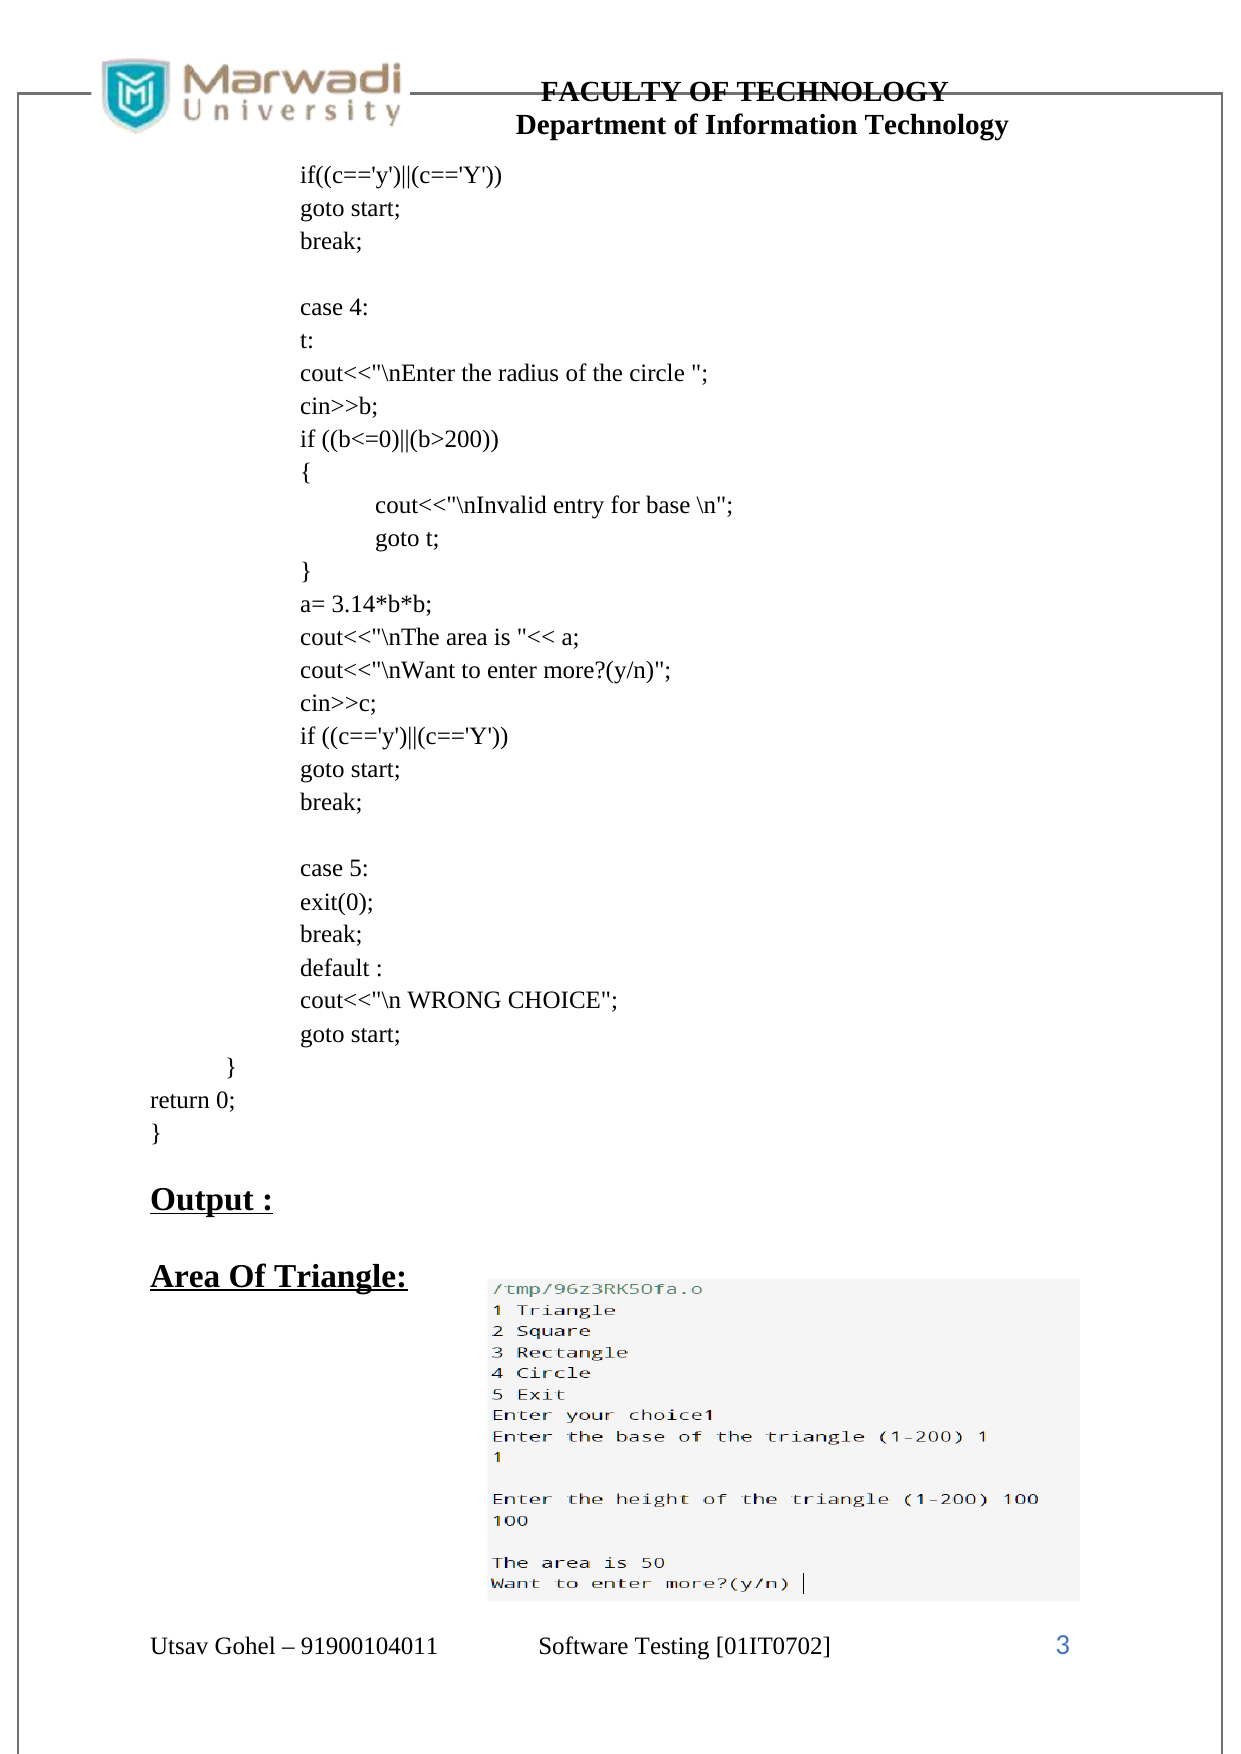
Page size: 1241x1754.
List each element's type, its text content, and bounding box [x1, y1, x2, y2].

picture [91, 50, 410, 141]
text } [225, 556, 1090, 585]
text cin>>c; [225, 688, 1090, 717]
text goto t; [300, 523, 1090, 552]
text cout<<"\nEnter the radius of the circle "; [225, 358, 1090, 387]
text } [150, 1052, 1090, 1080]
text if ((c=='y')||(c=='Y')) [225, 721, 1090, 750]
text cin>>b; [225, 391, 1090, 420]
text { [225, 457, 1090, 486]
text goto start; [225, 754, 1090, 783]
text default : [225, 953, 1090, 981]
text } [150, 1118, 1090, 1146]
picture [487, 1279, 1080, 1601]
text a= 3.14*b*b; [225, 589, 1090, 618]
text case 4: [225, 292, 1090, 321]
text cout<<"\nInvalid entry for base \n"; [300, 490, 1090, 519]
text cout<<"\nThe area is "<< a; [225, 622, 1090, 651]
text Output : [150, 1179, 1090, 1218]
text case 5: [225, 853, 1090, 882]
text t: [225, 325, 1090, 354]
text Area Of Triangle: [150, 1256, 1090, 1294]
text cout<<"\nWant to enter more?(y/n)"; [225, 655, 1090, 684]
text exit(0); [225, 887, 1090, 915]
text goto start; [225, 1019, 1090, 1047]
text break; [225, 919, 1090, 948]
text goto start; [225, 193, 1090, 222]
text return 0; [150, 1085, 1090, 1113]
text if((c=='y')||(c=='Y')) [225, 160, 1090, 189]
text cout<<"\n WRONG CHOICE"; [225, 986, 1090, 1014]
text break; [225, 226, 1090, 255]
text if ((b<=0)||(b>200)) [225, 424, 1090, 453]
text break; [225, 787, 1090, 816]
